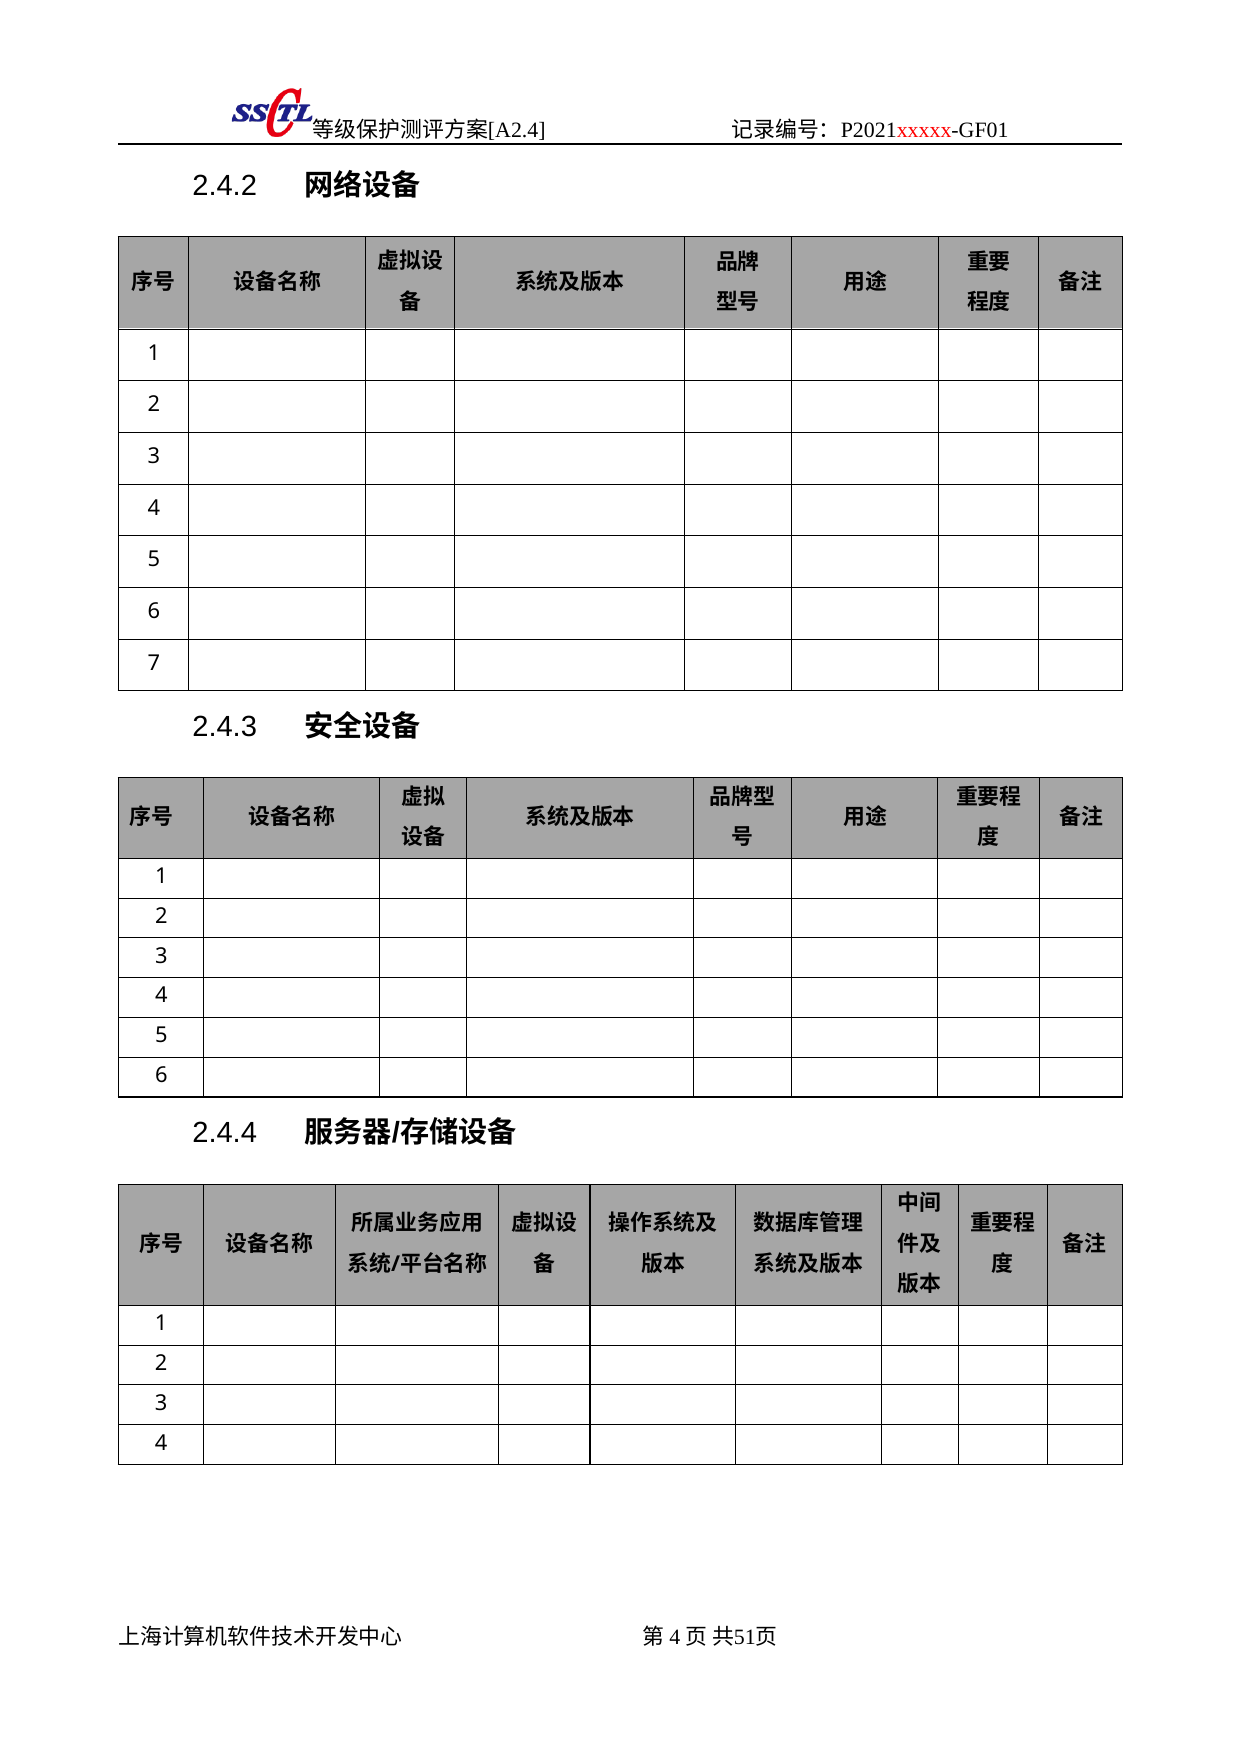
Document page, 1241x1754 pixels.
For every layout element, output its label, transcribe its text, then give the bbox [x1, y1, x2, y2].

table_cell [119, 330, 188, 380]
table_cell [119, 1058, 203, 1096]
table_cell [882, 1306, 958, 1344]
table_cell [736, 1306, 881, 1344]
table_cell [1040, 1058, 1122, 1096]
table_cell [204, 978, 379, 1017]
table_cell [694, 1018, 791, 1057]
table_cell [455, 485, 684, 535]
table_header 重要程度 [938, 778, 1039, 858]
table_cell [189, 381, 365, 432]
table_cell [204, 859, 379, 897]
table_cell [380, 938, 466, 977]
table_cell [380, 1018, 466, 1057]
table_cell [455, 330, 684, 380]
table_cell [792, 938, 937, 977]
table_header 序号 [119, 237, 188, 328]
table_cell [204, 938, 379, 977]
table_cell [366, 485, 454, 535]
table_cell [336, 1306, 498, 1344]
table_header 设备名称 [189, 237, 365, 328]
table_cell [685, 381, 791, 432]
table_cell [792, 588, 938, 638]
table_cell [1039, 640, 1122, 690]
table_cell [694, 938, 791, 977]
table_cell [366, 640, 454, 690]
table_cell [1039, 330, 1122, 380]
table_header 系统及版本 [467, 778, 693, 858]
table_cell [939, 640, 1038, 690]
table_cell [1040, 978, 1122, 1017]
table_cell [694, 978, 791, 1017]
table_cell [119, 381, 188, 432]
table_cell [685, 536, 791, 587]
table_header 用途 [792, 237, 938, 328]
table_header 虚拟设备 [499, 1185, 589, 1305]
table_cell [1040, 859, 1122, 897]
table_cell [882, 1425, 958, 1464]
table_cell [455, 536, 684, 587]
table_cell [467, 1058, 693, 1096]
table_cell [939, 536, 1038, 587]
table_cell [938, 978, 1039, 1017]
table_cell [499, 1306, 589, 1344]
table_cell [736, 1346, 881, 1384]
table_cell [792, 1058, 937, 1096]
table_cell [119, 978, 203, 1017]
table_cell [939, 381, 1038, 432]
table_cell [189, 588, 365, 638]
table_cell [685, 640, 791, 690]
table_cell [119, 588, 188, 638]
table_cell [189, 433, 365, 483]
table_cell [467, 1018, 693, 1057]
table_cell [736, 1425, 881, 1464]
table_cell [1039, 433, 1122, 483]
table_cell [685, 330, 791, 380]
table_header 序号 [119, 778, 203, 858]
table_cell [938, 1018, 1039, 1057]
table_cell [467, 899, 693, 937]
table_cell [204, 1018, 379, 1057]
table_header 备注 [1040, 778, 1122, 858]
table_cell [204, 1346, 335, 1384]
table_cell [189, 536, 365, 587]
table_cell [366, 433, 454, 483]
table_cell [366, 588, 454, 638]
table_cell [938, 859, 1039, 897]
table_cell [694, 859, 791, 897]
table_cell [1040, 899, 1122, 937]
table_cell [119, 1425, 203, 1464]
table_cell [366, 536, 454, 587]
table_cell [336, 1385, 498, 1424]
table_cell [119, 1346, 203, 1384]
table_cell [792, 859, 937, 897]
table_cell [204, 1425, 335, 1464]
table_cell [1039, 381, 1122, 432]
table_cell [189, 485, 365, 535]
table_cell [499, 1385, 589, 1424]
table_cell [1040, 938, 1122, 977]
subtitle 服务器/存储设备 [192, 1098, 1122, 1162]
table_cell [204, 899, 379, 937]
table_header 虚拟设备 [380, 778, 466, 858]
table_cell [591, 1346, 735, 1384]
table_cell [792, 978, 937, 1017]
table_cell [204, 1058, 379, 1096]
table_cell [939, 588, 1038, 638]
table_cell [939, 433, 1038, 483]
table_header 设备名称 [204, 1185, 335, 1305]
table_cell [792, 640, 938, 690]
table_header 序号 [119, 1185, 203, 1305]
table_cell [959, 1346, 1047, 1384]
table_cell [685, 588, 791, 638]
table_cell [938, 938, 1039, 977]
table_cell [939, 330, 1038, 380]
table_cell [959, 1385, 1047, 1424]
table_cell [455, 588, 684, 638]
table_cell [1048, 1425, 1122, 1464]
table_cell [736, 1385, 881, 1424]
table_header 所属业务应用系统/平台名称 [336, 1185, 498, 1305]
table_cell [499, 1425, 589, 1464]
subtitle 安全设备 [192, 691, 1122, 756]
table_header 中间件及版本 [882, 1185, 958, 1305]
table_cell [119, 485, 188, 535]
table_header 备注 [1048, 1185, 1122, 1305]
table_cell [694, 899, 791, 937]
table_cell [694, 1058, 791, 1096]
table_cell [959, 1425, 1047, 1464]
table_cell [591, 1425, 735, 1464]
table_header 设备名称 [204, 778, 379, 858]
table_cell [882, 1346, 958, 1384]
table_cell [591, 1385, 735, 1424]
table_cell [882, 1385, 958, 1424]
table_cell [119, 899, 203, 937]
table_cell [366, 381, 454, 432]
table_cell [1039, 485, 1122, 535]
table_cell [792, 381, 938, 432]
table_cell [1048, 1306, 1122, 1344]
table_cell [119, 1385, 203, 1424]
table_cell [792, 485, 938, 535]
table_cell [792, 536, 938, 587]
table_cell [792, 330, 938, 380]
table_cell [380, 978, 466, 1017]
table_cell [591, 1306, 735, 1344]
table_cell [959, 1306, 1047, 1344]
table_header 备注 [1039, 237, 1122, 328]
table_cell [119, 1306, 203, 1344]
table_header 品牌型号 [694, 778, 791, 858]
table_header 重要 程度 [939, 237, 1038, 328]
table_cell [1048, 1346, 1122, 1384]
table_cell [119, 536, 188, 587]
table_cell [938, 899, 1039, 937]
table_cell [119, 859, 203, 897]
table_header 用途 [792, 778, 937, 858]
table_cell [189, 640, 365, 690]
table_header 系统及版本 [455, 237, 684, 328]
table_cell [380, 899, 466, 937]
table_cell [119, 640, 188, 690]
table_cell [336, 1346, 498, 1384]
table_cell [336, 1425, 498, 1464]
table_cell [467, 938, 693, 977]
table_cell [455, 640, 684, 690]
table_cell [1039, 588, 1122, 638]
table_cell [189, 330, 365, 380]
table_cell [792, 1018, 937, 1057]
table_cell [119, 938, 203, 977]
subtitle 网络设备 [192, 150, 1122, 215]
table_cell [792, 433, 938, 483]
table_cell [455, 381, 684, 432]
table_cell [380, 1058, 466, 1096]
table_cell [1048, 1385, 1122, 1424]
table_header 品牌 型号 [685, 237, 791, 328]
table_cell [380, 859, 466, 897]
table_cell [792, 899, 937, 937]
table_cell [119, 1018, 203, 1057]
table_cell [938, 1058, 1039, 1096]
table_cell [366, 330, 454, 380]
table_cell [685, 485, 791, 535]
table_cell [455, 433, 684, 483]
table_header 操作系统及版本 [591, 1185, 735, 1305]
table_cell [467, 859, 693, 897]
table_cell [1040, 1018, 1122, 1057]
table_cell [204, 1385, 335, 1424]
picture [231, 88, 313, 137]
table_cell [467, 978, 693, 1017]
table_cell [499, 1346, 589, 1384]
table_cell [685, 433, 791, 483]
table_cell [119, 433, 188, 483]
table_header 重要程度 [959, 1185, 1047, 1305]
table_cell [1039, 536, 1122, 587]
table_header 虚拟设备 [366, 237, 454, 328]
table_cell [204, 1306, 335, 1344]
table_header 数据库管理系统及版本 [736, 1185, 881, 1305]
table_cell [939, 485, 1038, 535]
